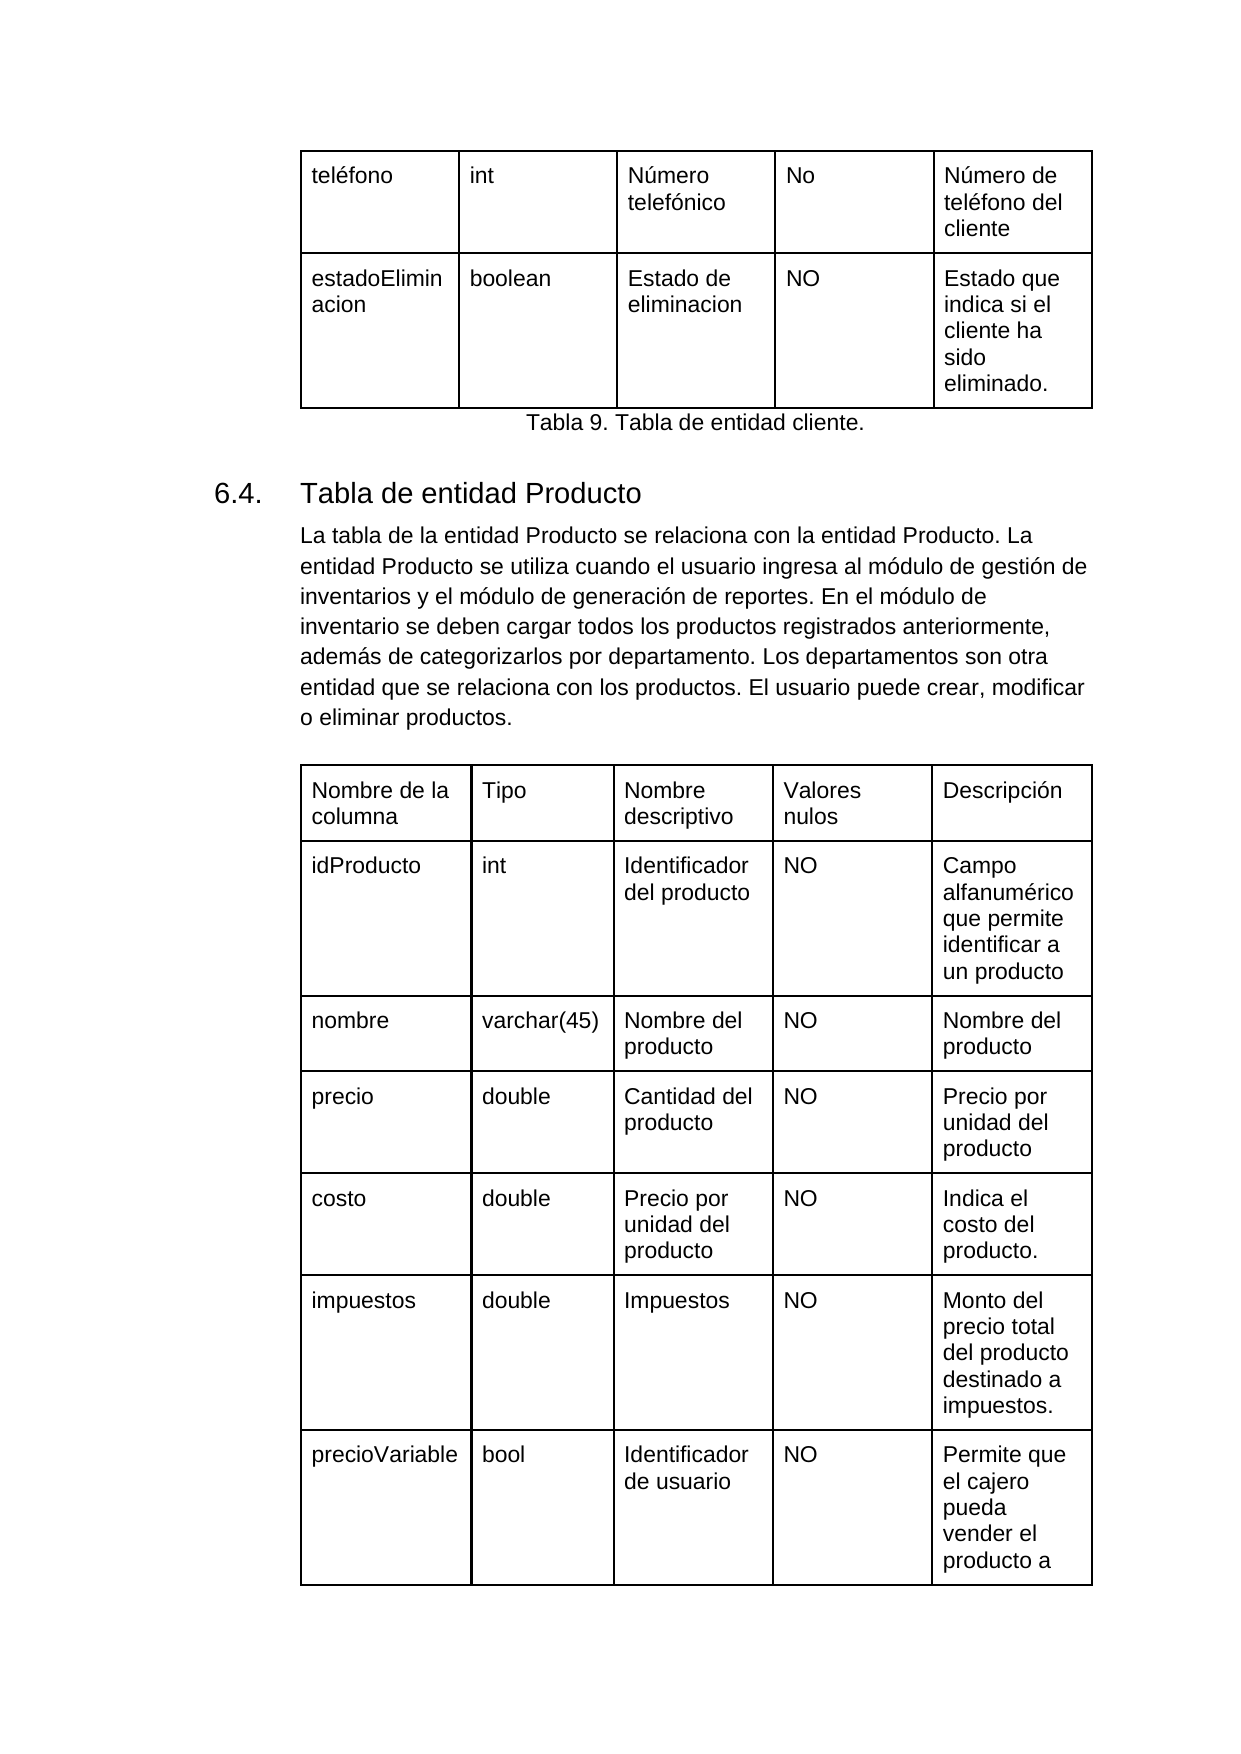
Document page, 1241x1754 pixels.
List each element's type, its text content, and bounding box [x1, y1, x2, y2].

table_cell precioVariable [302, 1431, 470, 1583]
table_cell Número telefónico [618, 152, 774, 252]
table_header Tipo [473, 766, 613, 840]
table_cell NO [774, 1276, 931, 1429]
table_cell Campo alfanumérico que permite identificar a un producto [933, 842, 1091, 994]
table_cell bool [473, 1431, 613, 1583]
table_cell double [473, 1276, 613, 1429]
table_cell Precio por unidad del producto [933, 1072, 1091, 1172]
text La tabla de la entidad Producto se relaciona con la entidad Producto. La entidad Producto se utiliza cuando el usuario ingresa al módulo de gestión de inventarios y el módulo de generación de reportes. En el módulo de inventario se deben cargar todos los productos registrados anteriormente, además de categorizarlos por departamento. Los departamentos son otra entidad que se relaciona con los productos. El usuario puede crear, modificar o eliminar productos. [300, 522, 1090, 730]
table_cell varchar(45) [473, 997, 613, 1070]
text Tabla 9. Tabla de entidad cliente. [300, 409, 1090, 435]
table_cell Cantidad del producto [615, 1072, 772, 1172]
table_header Descripción [933, 766, 1091, 840]
table_cell double [473, 1174, 613, 1274]
table_cell Indica el costo del producto. [933, 1174, 1091, 1274]
table_cell Monto del precio total del producto destinado a impuestos. [933, 1276, 1091, 1429]
table_cell int [460, 152, 616, 252]
table_cell double [473, 1072, 613, 1172]
subtitle Tabla de entidad Producto [262, 476, 1090, 510]
table_header Nombre de la columna [302, 766, 470, 840]
table_cell Precio por unidad del producto [615, 1174, 772, 1274]
table_cell Nombre del producto [615, 997, 772, 1070]
table_cell nombre [302, 997, 470, 1070]
table_cell precio [302, 1072, 470, 1172]
table_cell Estado que indica si el cliente ha sido eliminado. [935, 254, 1091, 407]
table_cell NO [776, 254, 933, 407]
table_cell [615, 1431, 772, 1583]
table_cell NO [774, 842, 931, 994]
table_cell teléfono [302, 152, 458, 252]
table_cell estadoEliminacion [302, 254, 458, 407]
table_cell NO [774, 1174, 931, 1274]
table_cell NO [774, 997, 931, 1070]
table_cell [933, 1431, 1091, 1583]
table_cell NO [774, 1431, 931, 1583]
table_cell boolean [460, 254, 616, 407]
table_cell int [473, 842, 613, 994]
table_cell Estado de eliminacion [618, 254, 774, 407]
table_header Valores nulos [774, 766, 931, 840]
table_cell Número de teléfono del cliente [935, 152, 1091, 252]
table_header Nombre descriptivo [615, 766, 772, 840]
table_cell Identificador del producto [615, 842, 772, 994]
table_cell impuestos [302, 1276, 470, 1429]
table_cell idProducto [302, 842, 470, 994]
table_cell NO [774, 1072, 931, 1172]
table_cell Impuestos [615, 1276, 772, 1429]
table_cell Nombre del producto [933, 997, 1091, 1070]
table_cell No [776, 152, 933, 252]
table_cell costo [302, 1174, 470, 1274]
